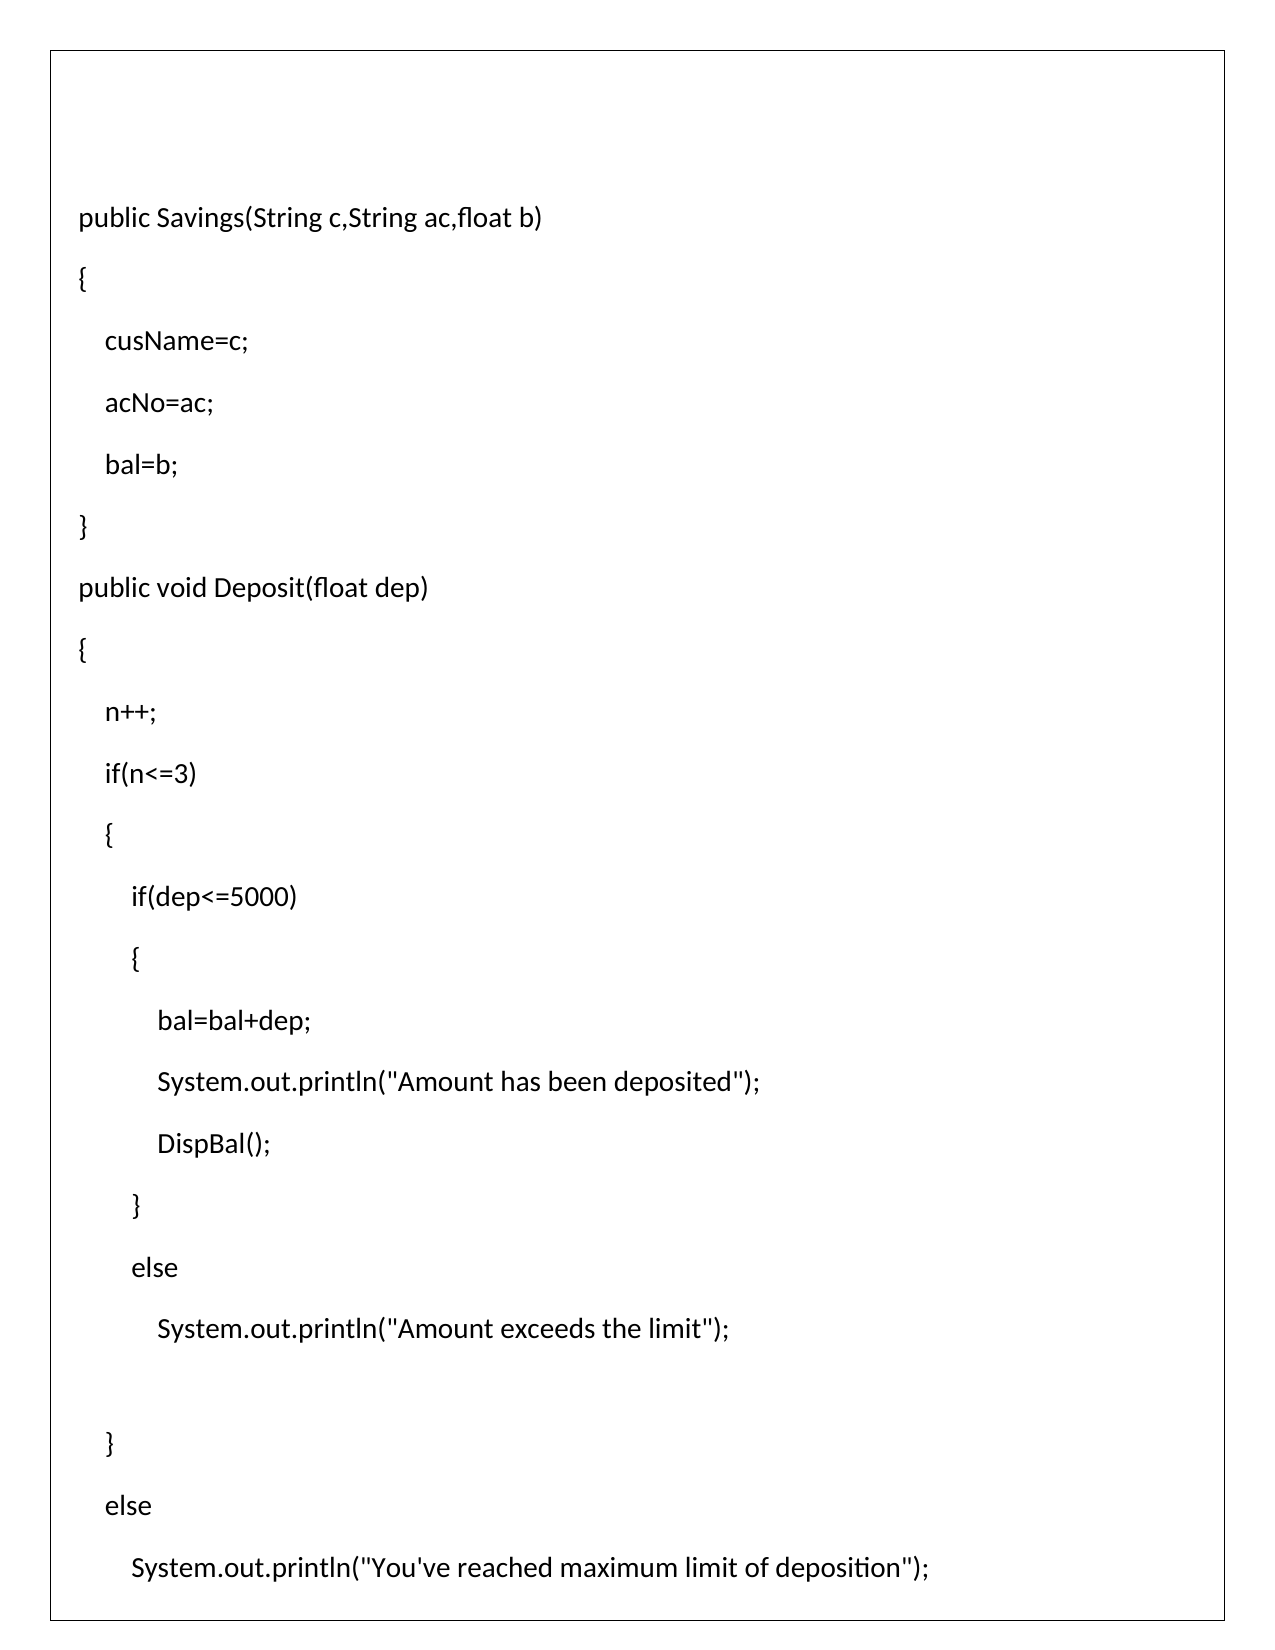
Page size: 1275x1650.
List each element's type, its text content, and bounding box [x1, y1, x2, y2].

text public void Deposit(float dep) [52, 569, 1150, 605]
text { [52, 261, 1150, 296]
text bal=b; [52, 446, 1150, 481]
text System.out.println("Amount exceeds the limit"); [52, 1311, 1150, 1346]
text { [52, 631, 1150, 667]
text DispBal(); [52, 1125, 1150, 1161]
text { [52, 816, 1150, 852]
text cusName=c; [52, 322, 1150, 358]
text { [52, 940, 1150, 976]
text } [52, 1187, 1150, 1223]
text System.out.println("You've reached maximum limit of deposition"); [52, 1549, 1150, 1584]
text System.out.println("Amount has been deposited"); [52, 1063, 1150, 1099]
text if(n<=3) [52, 755, 1150, 790]
text else [52, 1249, 1150, 1284]
text if(dep<=5000) [52, 878, 1150, 914]
text n++; [52, 693, 1150, 728]
text else [52, 1487, 1150, 1523]
text bal=bal+dep; [52, 1002, 1150, 1037]
text public Savings(String c,String ac,float b) [52, 199, 1150, 234]
text } [52, 508, 1150, 543]
text acNo=ac; [52, 384, 1150, 420]
text } [52, 1425, 1150, 1461]
